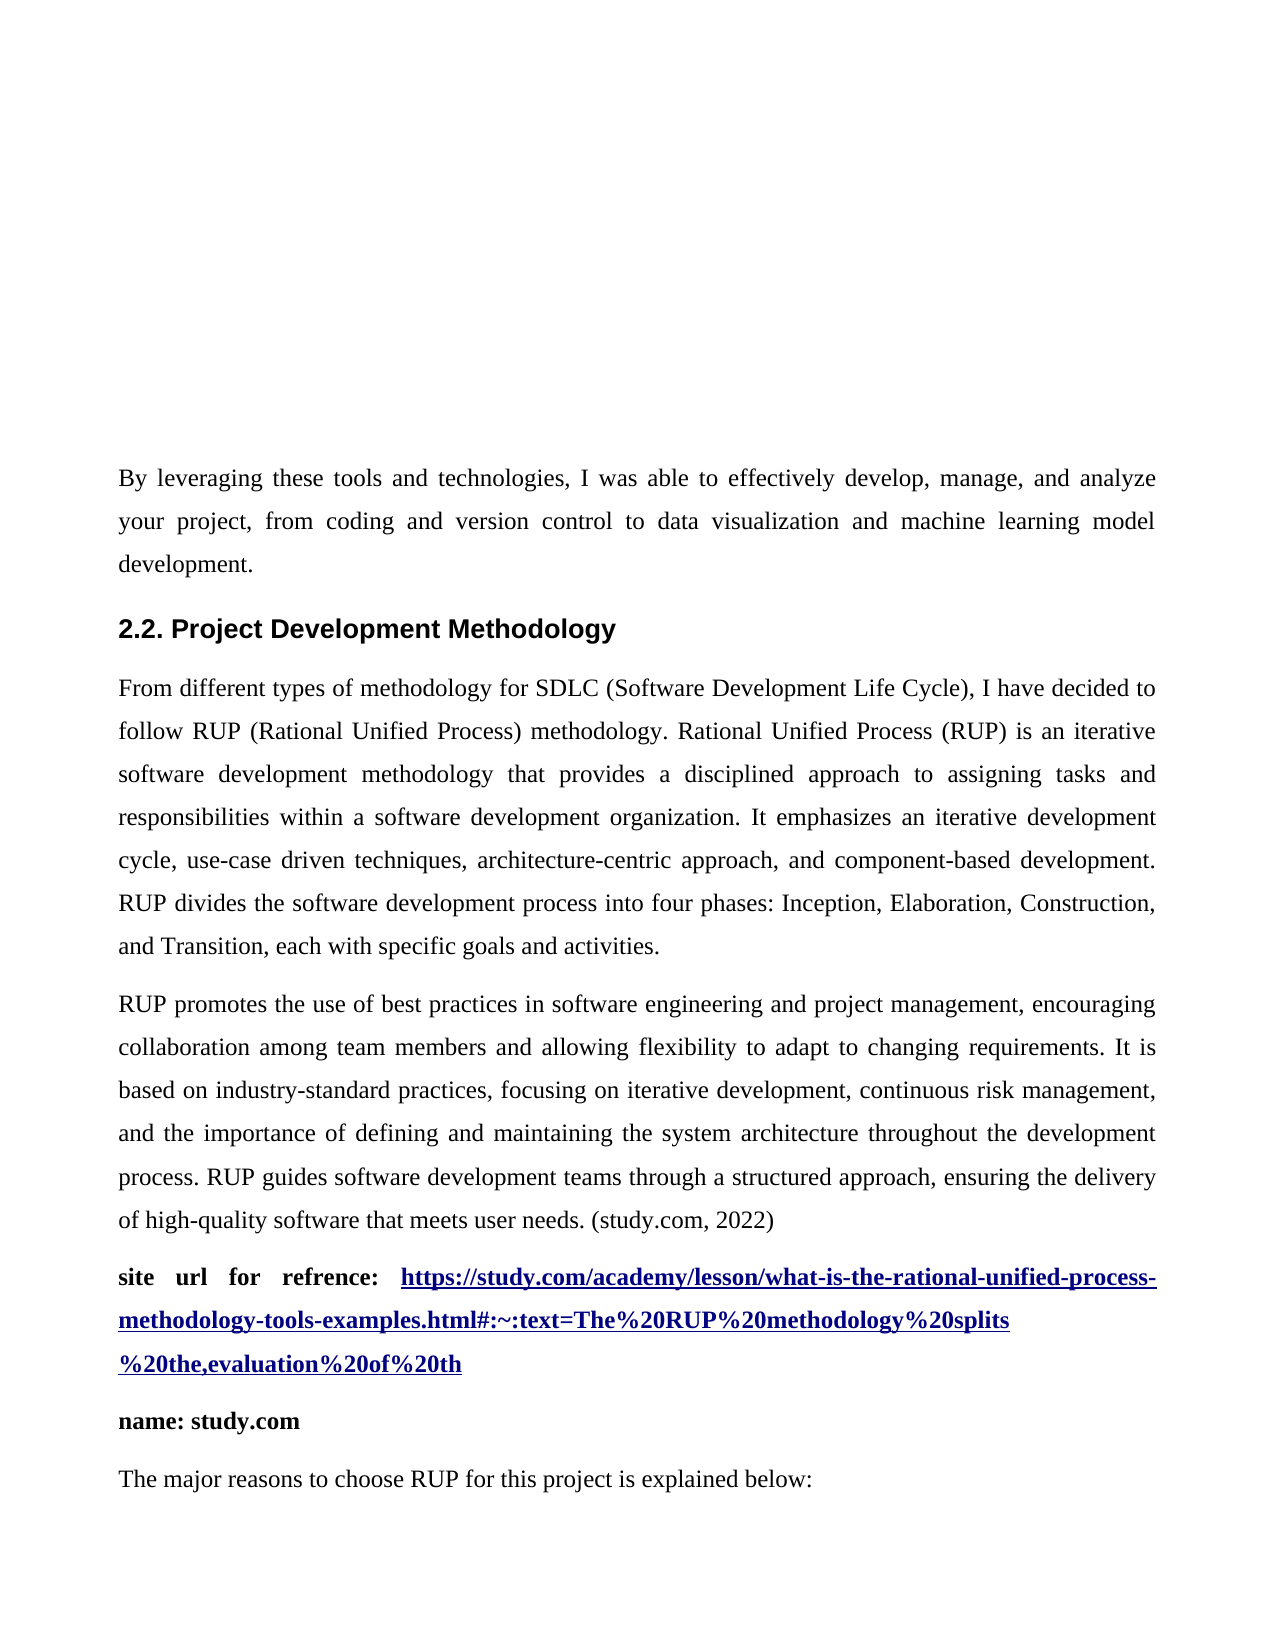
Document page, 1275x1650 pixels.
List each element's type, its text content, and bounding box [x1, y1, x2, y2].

text RUP promotes the use of best practices in software engineering and project management, encouraging collaboration among team members and allowing flexibility to adapt to changing requirements. It is based on industry-standard practices, focusing on iterative development, continuous risk management, and the importance of defining and maintaining the system architecture throughout the development process. RUP guides software development teams through a structured approach, ensuring the delivery of high-quality software that meets user needs. (study.com, 2022) [118, 989, 1157, 1233]
text By leveraging these tools and technologies, I was able to effectively develop, manage, and analyze your project, from coding and version control to data visualization and machine learning model development. [118, 463, 1157, 578]
text The major reasons to choose RUP for this project is explained below: [118, 1464, 1157, 1493]
text site url for refrence: https://study.com/academy/lesson/what-is-the-rational-unified-process-methodology-tools-examples.html#:~:text=The%20RUP%20methodology%20splits%20the,evaluation%20of%20th [118, 1262, 1157, 1377]
text name: study.com [118, 1406, 1157, 1435]
subtitle 2.2. Project Development Methodology [118, 613, 1157, 644]
text From different types of methodology for SDLC (Software Development Life Cycle), I have decided to follow RUP (Rational Unified Process) methodology. Rational Unified Process (RUP) is an iterative software development methodology that provides a disciplined approach to assigning tasks and responsibilities within a software development organization. It emphasizes an iterative development cycle, use-case driven techniques, architecture-centric approach, and component-based development. RUP divides the software development process into four phases: Inception, Elaboration, Construction, and Transition, each with specific goals and activities. [118, 673, 1157, 960]
